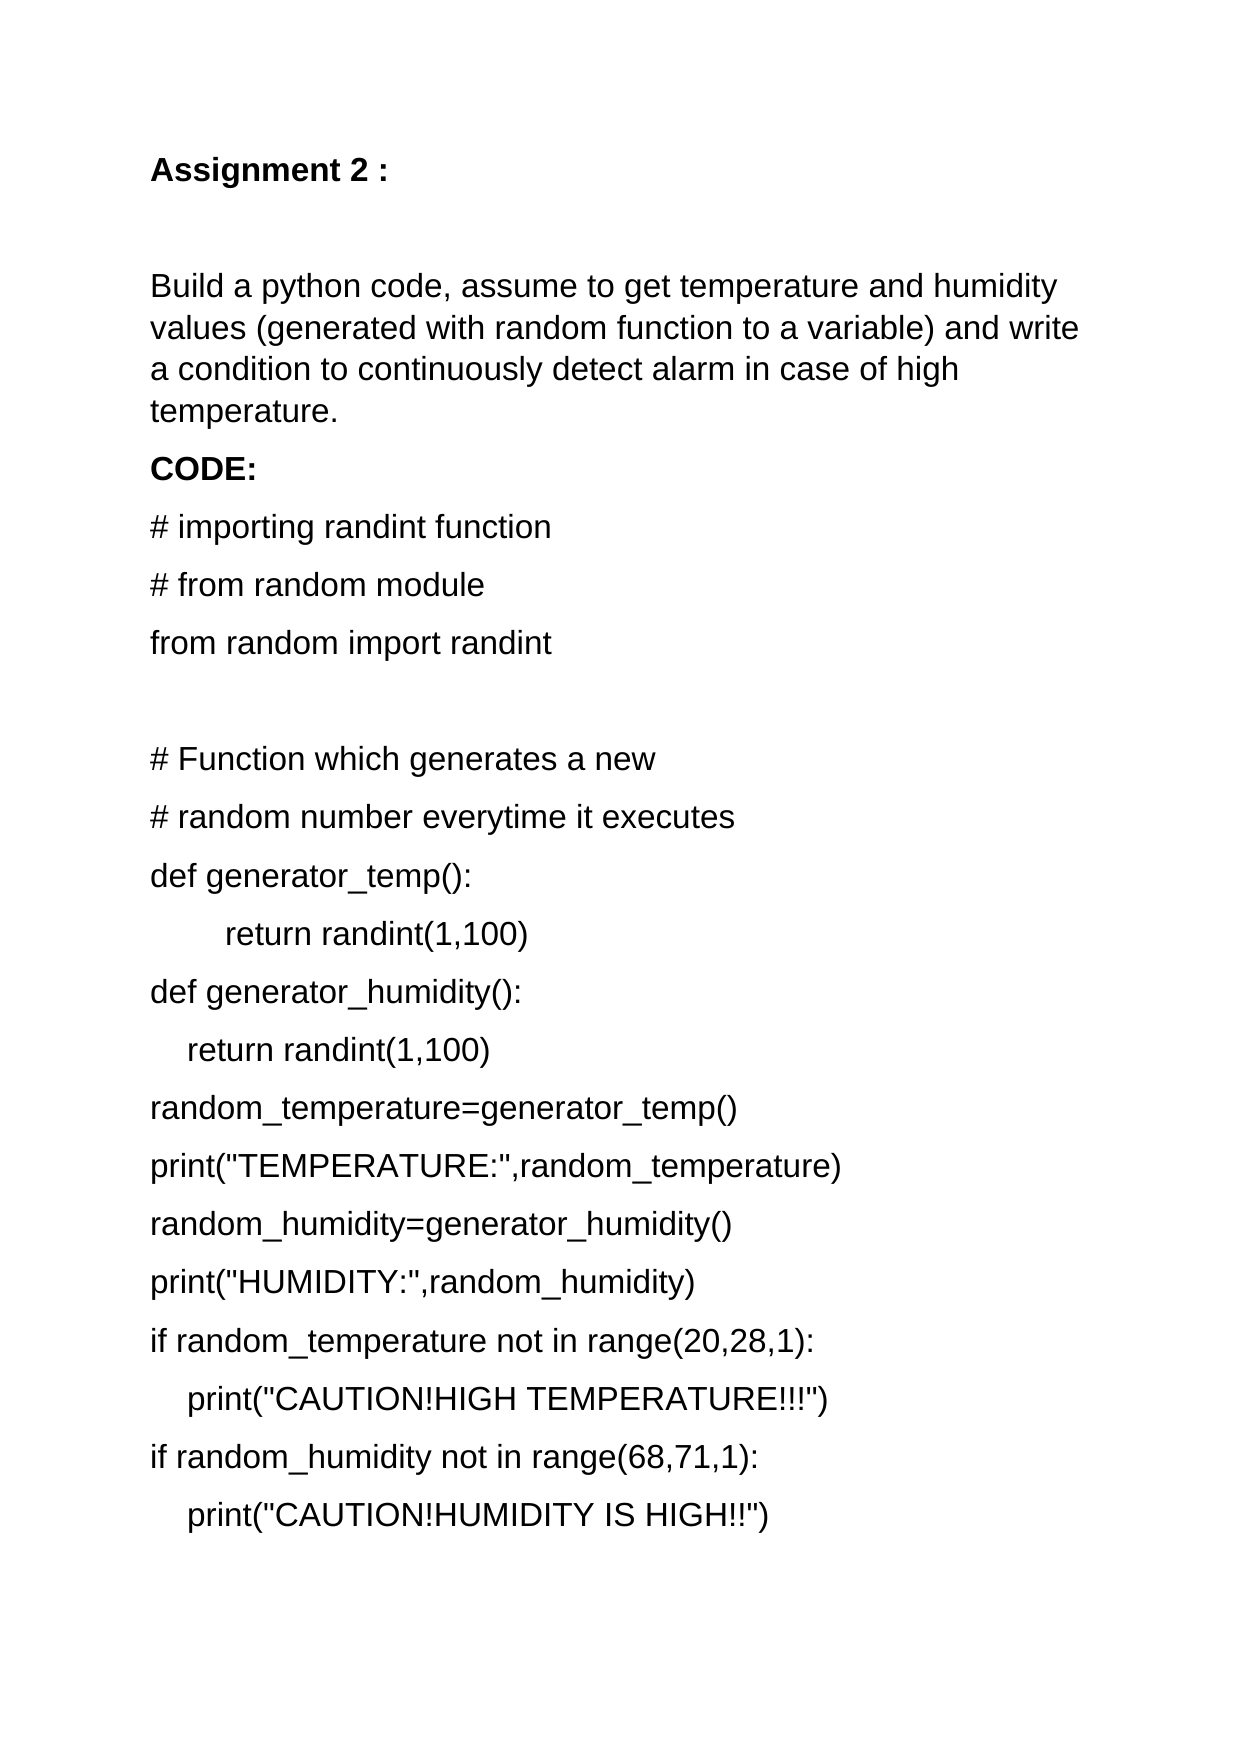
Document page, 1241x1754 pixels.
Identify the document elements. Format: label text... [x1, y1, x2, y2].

text print("TEMPERATURE:",random_temperature) [150, 1146, 1090, 1185]
text print("CAUTION!HUMIDITY IS HIGH!!") [150, 1495, 1090, 1533]
text random_temperature=generator_temp() [150, 1088, 1090, 1127]
text # from random module [150, 565, 1090, 603]
text # Function which generates a new [150, 739, 1090, 778]
text def generator_humidity(): [150, 972, 1090, 1010]
text if random_temperature not in range(20,28,1): [150, 1321, 1090, 1359]
text from random import randint [150, 623, 1090, 662]
text random_humidity=generator_humidity() [150, 1204, 1090, 1243]
text print("CAUTION!HIGH TEMPERATURE!!!") [150, 1379, 1090, 1417]
text Build a python code, assume to get temperature and humidity values (generated with random function to a variable) and write a condition to continuously detect alarm in case of high temperature. [150, 266, 1090, 429]
text return randint(1,100) [150, 914, 1090, 952]
text return randint(1,100) [150, 1030, 1090, 1068]
text # random number everytime it executes [150, 797, 1090, 836]
text if random_humidity not in range(68,71,1): [150, 1437, 1090, 1475]
text # importing randint function [150, 507, 1090, 545]
text Assignment 2 : [150, 150, 1090, 188]
text def generator_temp(): [150, 856, 1090, 894]
text CODE: [150, 449, 1090, 487]
text print("HUMIDITY:",random_humidity) [150, 1262, 1090, 1301]
